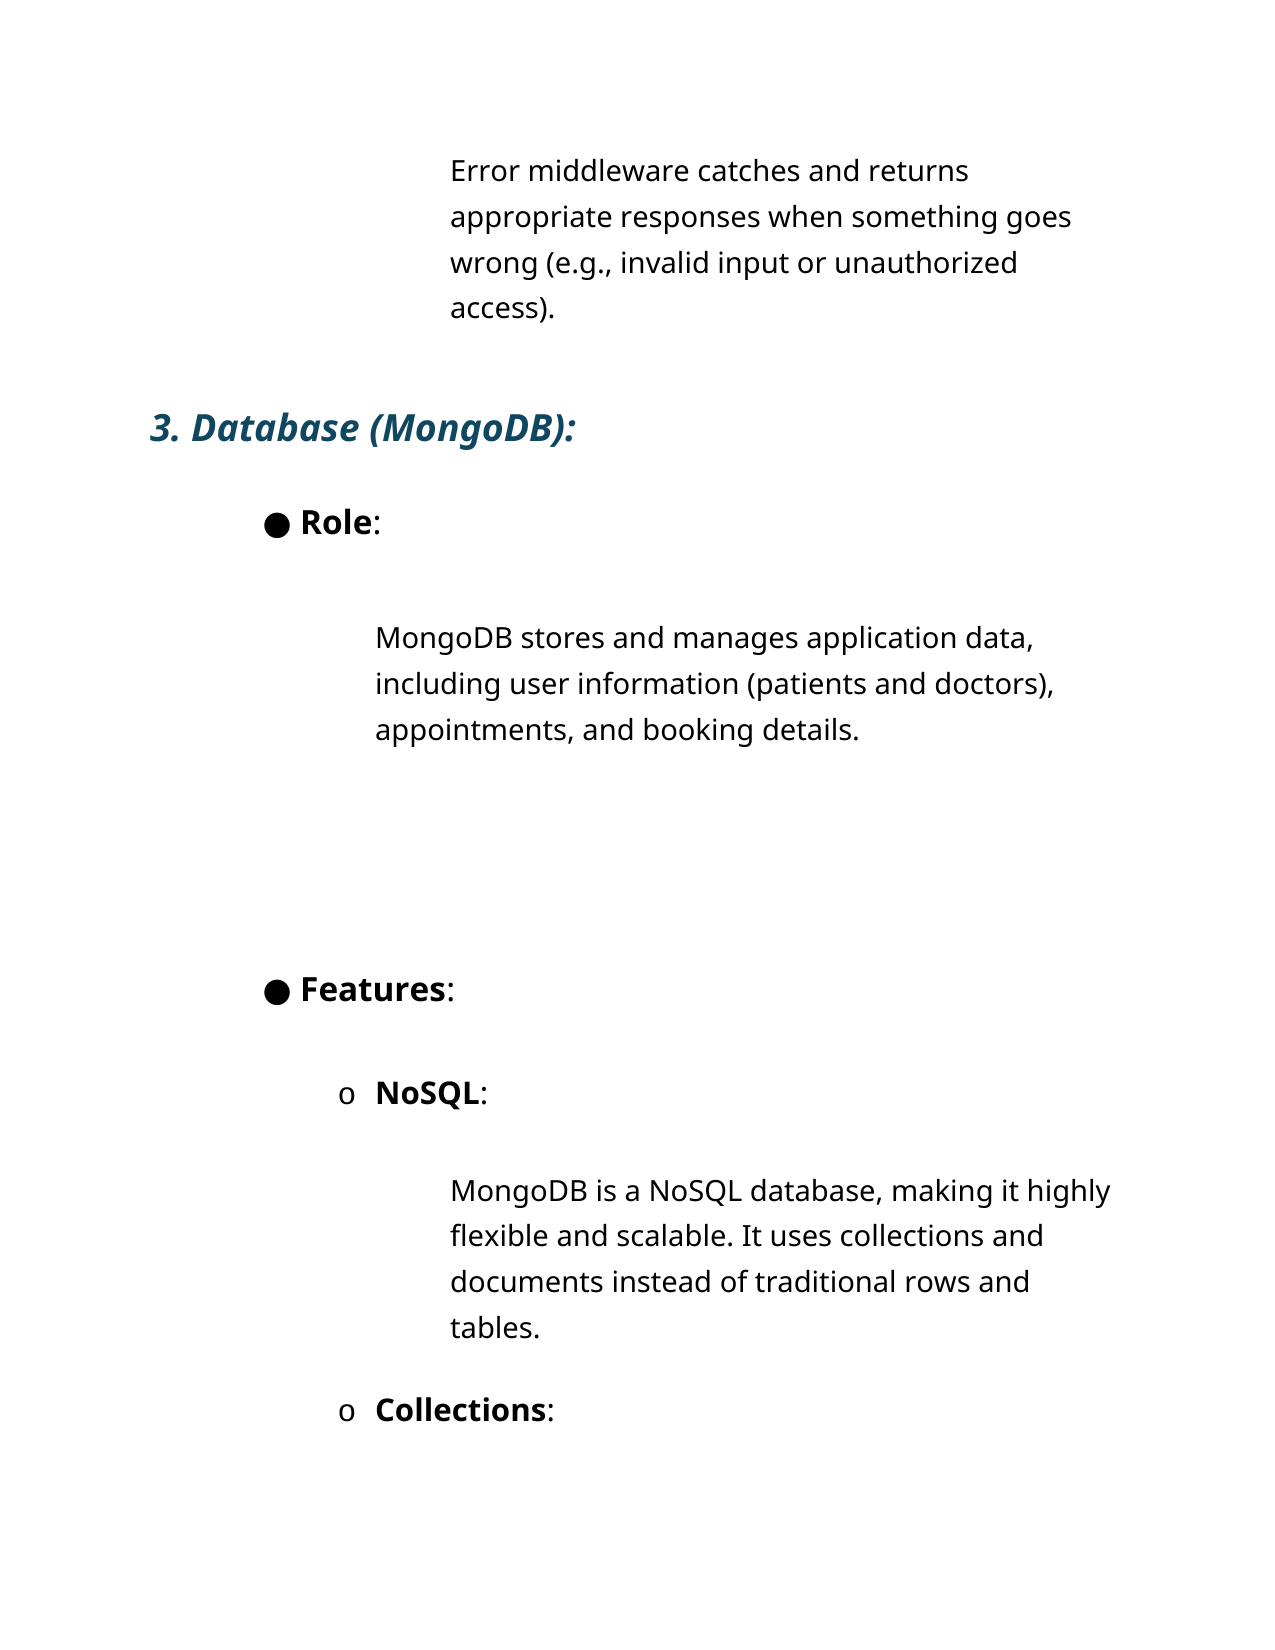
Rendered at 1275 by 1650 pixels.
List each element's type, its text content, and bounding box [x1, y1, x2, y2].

list Features: [262, 952, 1125, 1021]
text Error middleware catches and returns appropriate responses when something goes wrong (e.g., invalid input or unauthorized access). [450, 150, 1125, 327]
list NoSQL: [337, 1071, 1125, 1114]
list Collections: [337, 1388, 1125, 1430]
text MongoDB stores and manages application data, including user information (patients and doctors), appointments, and booking details. [375, 617, 1125, 749]
list Role: [262, 485, 1125, 554]
subtitle 3. Database (MongoDB): [150, 401, 1125, 452]
text MongoDB is a NoSQL database, making it highly flexible and scalable. It uses collections and documents instead of traditional rows and tables. [450, 1170, 1125, 1347]
